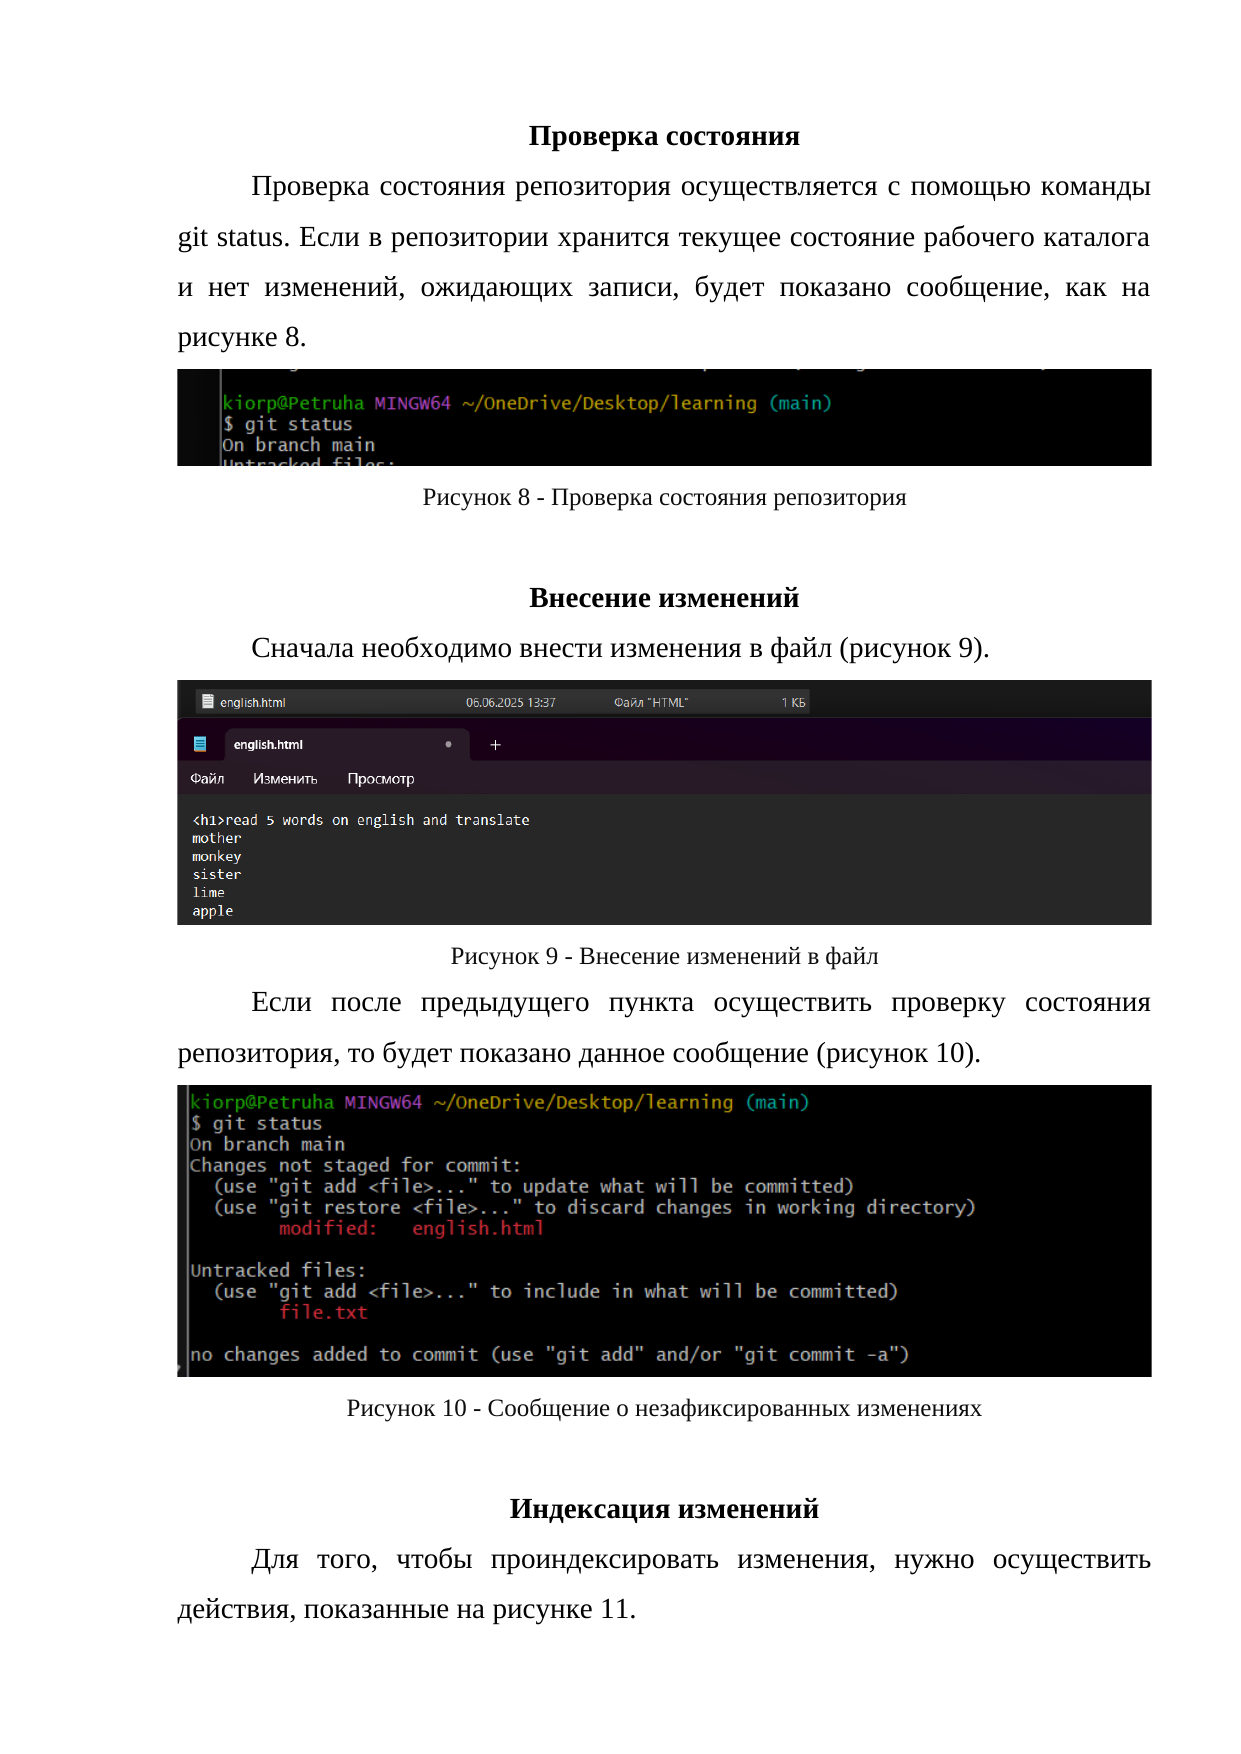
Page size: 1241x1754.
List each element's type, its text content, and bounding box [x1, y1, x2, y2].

subtitle Индексация изменений [177, 1491, 1152, 1524]
text Проверка состояния репозитория осуществляется с помощью команды git status. Если в репозитории хранится текущее состояние рабочего каталога и нет изменений, ожидающих записи, будет показано сообщение, как на рисунке 8. [177, 168, 1152, 353]
picture [177, 369, 1152, 466]
text Для того, чтобы проиндексировать изменения, нужно осуществить действия, показанные на рисунке 11. [177, 1541, 1152, 1625]
picture [177, 1085, 1152, 1377]
text Сначала необходимо внести изменения в файл (рисунок 9). [177, 630, 1152, 663]
subtitle Внесение изменений [177, 580, 1152, 613]
picture [177, 680, 1152, 925]
subtitle Проверка состояния [177, 118, 1152, 152]
text Если после предыдущего пункта осуществить проверку состояния репозитория, то будет показано данное сообщение (рисунок 10). [177, 984, 1152, 1068]
